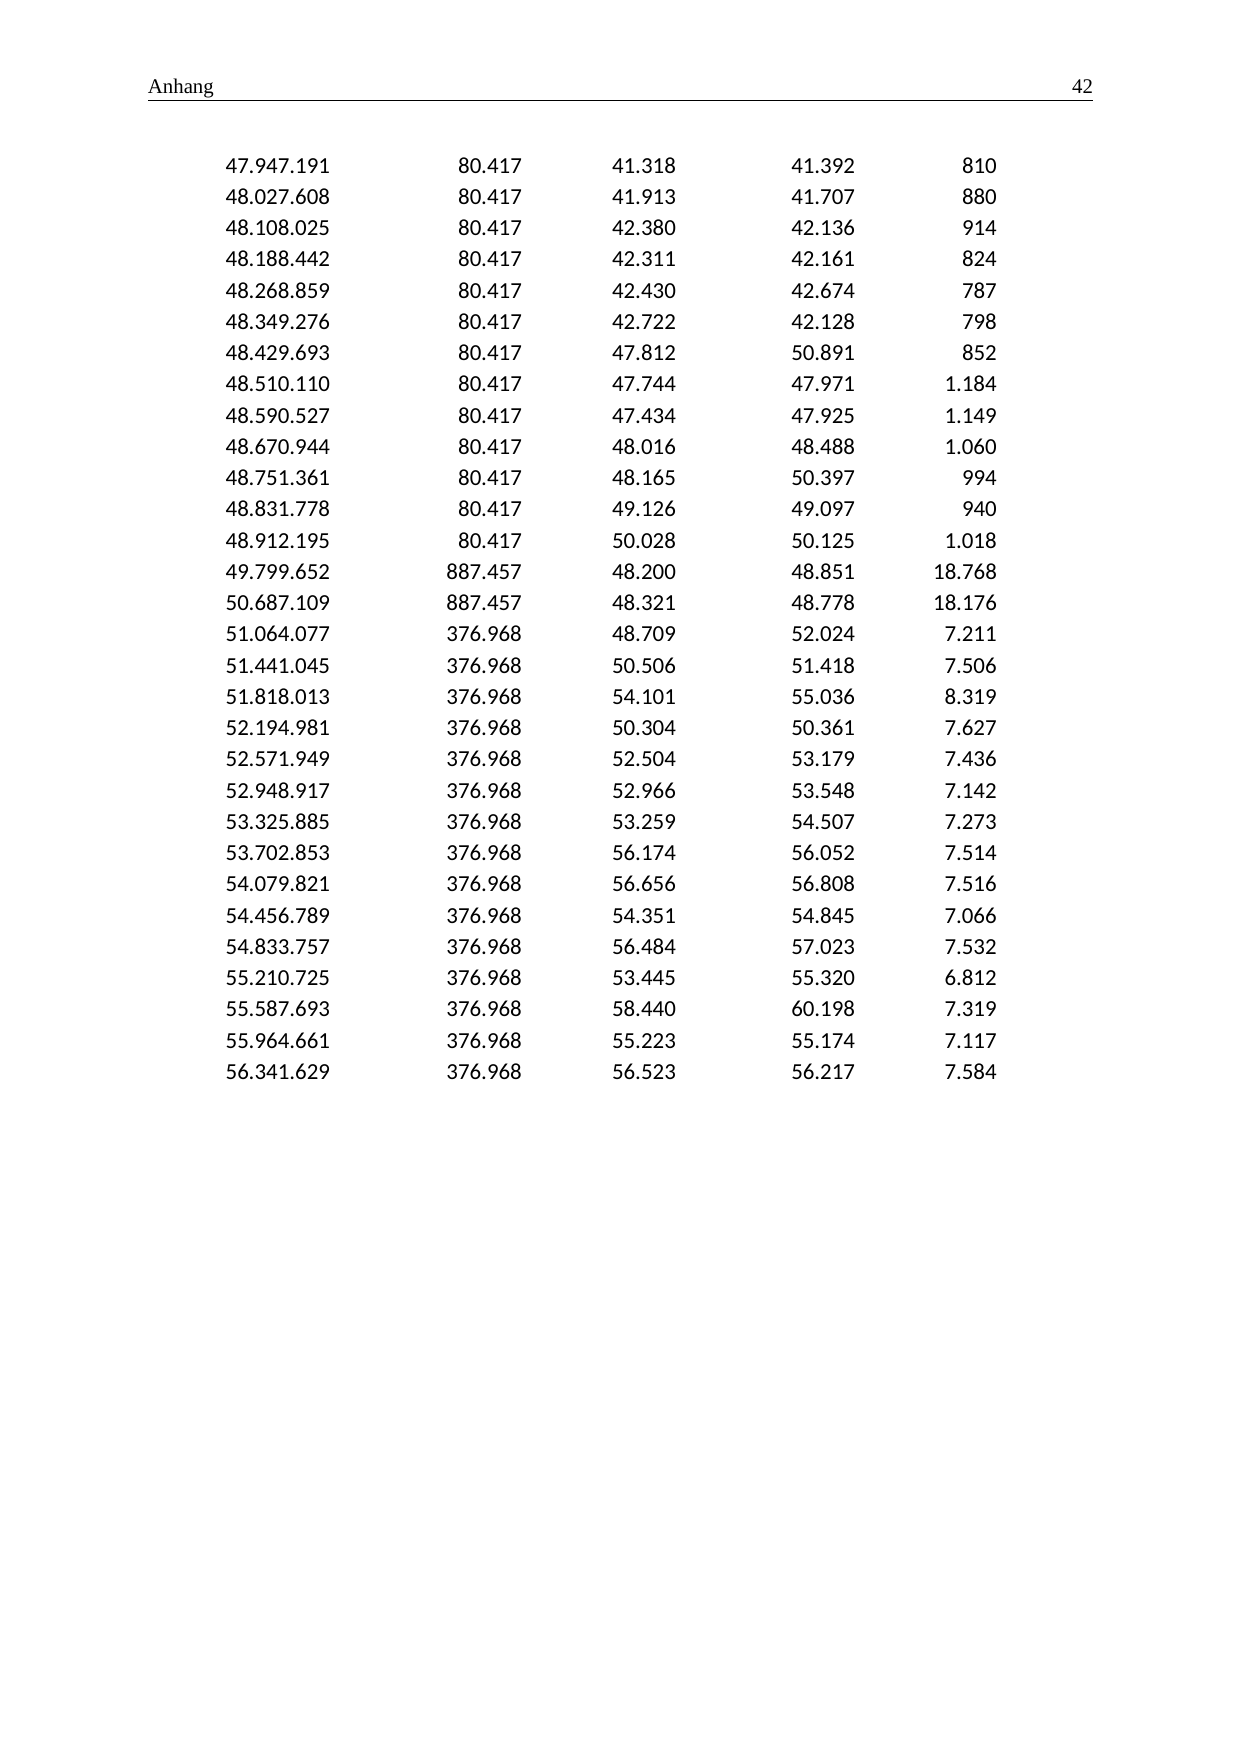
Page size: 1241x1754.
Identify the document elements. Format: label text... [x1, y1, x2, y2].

table_cell 60.198 [683, 991, 862, 1023]
table_cell 51.818.013 [148, 679, 337, 710]
table_cell 376.968 [337, 866, 529, 898]
table_cell 48.709 [529, 616, 683, 648]
table_cell 1.060 [862, 429, 1004, 460]
table_cell 52.571.949 [148, 741, 337, 773]
table_cell 376.968 [337, 835, 529, 866]
table_cell 7.516 [862, 866, 1004, 898]
table_cell 80.417 [337, 210, 529, 241]
table_cell 41.707 [683, 179, 862, 210]
table_cell 50.506 [529, 648, 683, 679]
table_cell 7.627 [862, 710, 1004, 741]
table_cell 56.174 [529, 835, 683, 866]
table_cell 376.968 [337, 804, 529, 835]
table_cell 50.361 [683, 710, 862, 741]
table_cell 48.200 [529, 554, 683, 585]
table_cell 7.584 [862, 1054, 1004, 1085]
table_cell 798 [862, 304, 1004, 335]
table_cell 1.149 [862, 398, 1004, 429]
table_cell 376.968 [337, 616, 529, 648]
table_cell 56.523 [529, 1054, 683, 1085]
table_cell 376.968 [337, 648, 529, 679]
table_cell 55.174 [683, 1023, 862, 1054]
table_cell 54.101 [529, 679, 683, 710]
table_cell 54.845 [683, 898, 862, 929]
table_cell 80.417 [337, 491, 529, 523]
table_cell 48.488 [683, 429, 862, 460]
table_cell 52.948.917 [148, 773, 337, 804]
table_cell 53.702.853 [148, 835, 337, 866]
table_cell 8.319 [862, 679, 1004, 710]
table_cell 18.176 [862, 585, 1004, 616]
table_cell 55.320 [683, 960, 862, 991]
table_cell 55.223 [529, 1023, 683, 1054]
table_cell 80.417 [337, 304, 529, 335]
table_cell 376.968 [337, 898, 529, 929]
table_cell 80.417 [337, 429, 529, 460]
table_cell 57.023 [683, 929, 862, 960]
table_cell 880 [862, 179, 1004, 210]
table_cell 787 [862, 273, 1004, 304]
table_cell 7.273 [862, 804, 1004, 835]
table_cell 887.457 [337, 554, 529, 585]
table_cell 55.964.661 [148, 1023, 337, 1054]
table_cell 50.891 [683, 335, 862, 366]
table_cell 1.018 [862, 523, 1004, 554]
table_cell 7.142 [862, 773, 1004, 804]
table_cell 80.417 [337, 273, 529, 304]
table_cell 42.674 [683, 273, 862, 304]
table_cell 852 [862, 335, 1004, 366]
table_cell 58.440 [529, 991, 683, 1023]
table_cell 52.504 [529, 741, 683, 773]
table_cell 49.126 [529, 491, 683, 523]
table_cell 47.947.191 [148, 148, 337, 179]
table_cell 48.016 [529, 429, 683, 460]
table_cell 887.457 [337, 585, 529, 616]
table_cell 50.028 [529, 523, 683, 554]
table_cell 6.812 [862, 960, 1004, 991]
table_cell 914 [862, 210, 1004, 241]
table_cell 53.325.885 [148, 804, 337, 835]
table_cell 53.548 [683, 773, 862, 804]
table_cell 48.108.025 [148, 210, 337, 241]
table_cell 7.532 [862, 929, 1004, 960]
table_cell 55.587.693 [148, 991, 337, 1023]
table_cell 48.429.693 [148, 335, 337, 366]
table_cell 810 [862, 148, 1004, 179]
table_cell 54.507 [683, 804, 862, 835]
table_cell 48.831.778 [148, 491, 337, 523]
table_cell 49.097 [683, 491, 862, 523]
table_cell 52.024 [683, 616, 862, 648]
table_cell 80.417 [337, 148, 529, 179]
table_cell 18.768 [862, 554, 1004, 585]
table_cell 55.036 [683, 679, 862, 710]
table_cell 51.064.077 [148, 616, 337, 648]
table_cell 7.211 [862, 616, 1004, 648]
table_cell 48.590.527 [148, 398, 337, 429]
table_cell 47.744 [529, 366, 683, 398]
table_cell 53.179 [683, 741, 862, 773]
table_cell 47.925 [683, 398, 862, 429]
table_cell 7.514 [862, 835, 1004, 866]
table_cell 48.778 [683, 585, 862, 616]
table_cell 80.417 [337, 366, 529, 398]
table_cell 48.912.195 [148, 523, 337, 554]
table_cell 48.751.361 [148, 460, 337, 491]
table_cell 994 [862, 460, 1004, 491]
table_cell 376.968 [337, 1023, 529, 1054]
table_cell 1.184 [862, 366, 1004, 398]
table_cell 7.117 [862, 1023, 1004, 1054]
table_cell 56.217 [683, 1054, 862, 1085]
table_cell 52.194.981 [148, 710, 337, 741]
table_cell 54.833.757 [148, 929, 337, 960]
table_cell 47.812 [529, 335, 683, 366]
table_cell 53.259 [529, 804, 683, 835]
table_cell 42.430 [529, 273, 683, 304]
table_cell 41.913 [529, 179, 683, 210]
table_cell 50.687.109 [148, 585, 337, 616]
table_cell 80.417 [337, 523, 529, 554]
table_cell 42.161 [683, 241, 862, 273]
table_cell 41.318 [529, 148, 683, 179]
table_cell 48.670.944 [148, 429, 337, 460]
table_cell 54.351 [529, 898, 683, 929]
table_cell 48.851 [683, 554, 862, 585]
table_cell 376.968 [337, 960, 529, 991]
table_cell 54.079.821 [148, 866, 337, 898]
table_cell 50.397 [683, 460, 862, 491]
table_cell 42.136 [683, 210, 862, 241]
table_cell 55.210.725 [148, 960, 337, 991]
table_cell 376.968 [337, 773, 529, 804]
table_cell 48.027.608 [148, 179, 337, 210]
table_cell 42.380 [529, 210, 683, 241]
table_cell 940 [862, 491, 1004, 523]
table_cell 376.968 [337, 1054, 529, 1085]
table_cell 49.799.652 [148, 554, 337, 585]
table_cell 80.417 [337, 335, 529, 366]
table_cell 52.966 [529, 773, 683, 804]
table_cell 50.304 [529, 710, 683, 741]
table_cell 7.506 [862, 648, 1004, 679]
table_cell 7.319 [862, 991, 1004, 1023]
table_cell 41.392 [683, 148, 862, 179]
table_cell 53.445 [529, 960, 683, 991]
table_cell 80.417 [337, 398, 529, 429]
table_cell 48.188.442 [148, 241, 337, 273]
table_cell 42.722 [529, 304, 683, 335]
table_cell 7.436 [862, 741, 1004, 773]
table_cell 47.971 [683, 366, 862, 398]
table_cell 7.066 [862, 898, 1004, 929]
table_cell 48.165 [529, 460, 683, 491]
table_cell 376.968 [337, 991, 529, 1023]
table_cell 48.510.110 [148, 366, 337, 398]
table_cell 48.349.276 [148, 304, 337, 335]
table_cell 51.441.045 [148, 648, 337, 679]
table_cell 47.434 [529, 398, 683, 429]
table_cell 48.268.859 [148, 273, 337, 304]
table_cell 824 [862, 241, 1004, 273]
table_cell 56.808 [683, 866, 862, 898]
table_cell 50.125 [683, 523, 862, 554]
table_cell 56.656 [529, 866, 683, 898]
table_cell 56.484 [529, 929, 683, 960]
table_cell 54.456.789 [148, 898, 337, 929]
table_cell 80.417 [337, 460, 529, 491]
table_cell 376.968 [337, 741, 529, 773]
table_cell 376.968 [337, 710, 529, 741]
table_cell 51.418 [683, 648, 862, 679]
table_cell 56.341.629 [148, 1054, 337, 1085]
table_cell 80.417 [337, 241, 529, 273]
table_cell 42.311 [529, 241, 683, 273]
table_cell 376.968 [337, 679, 529, 710]
table_cell 56.052 [683, 835, 862, 866]
table_cell 376.968 [337, 929, 529, 960]
table_cell 48.321 [529, 585, 683, 616]
table_cell 80.417 [337, 179, 529, 210]
table_cell 42.128 [683, 304, 862, 335]
